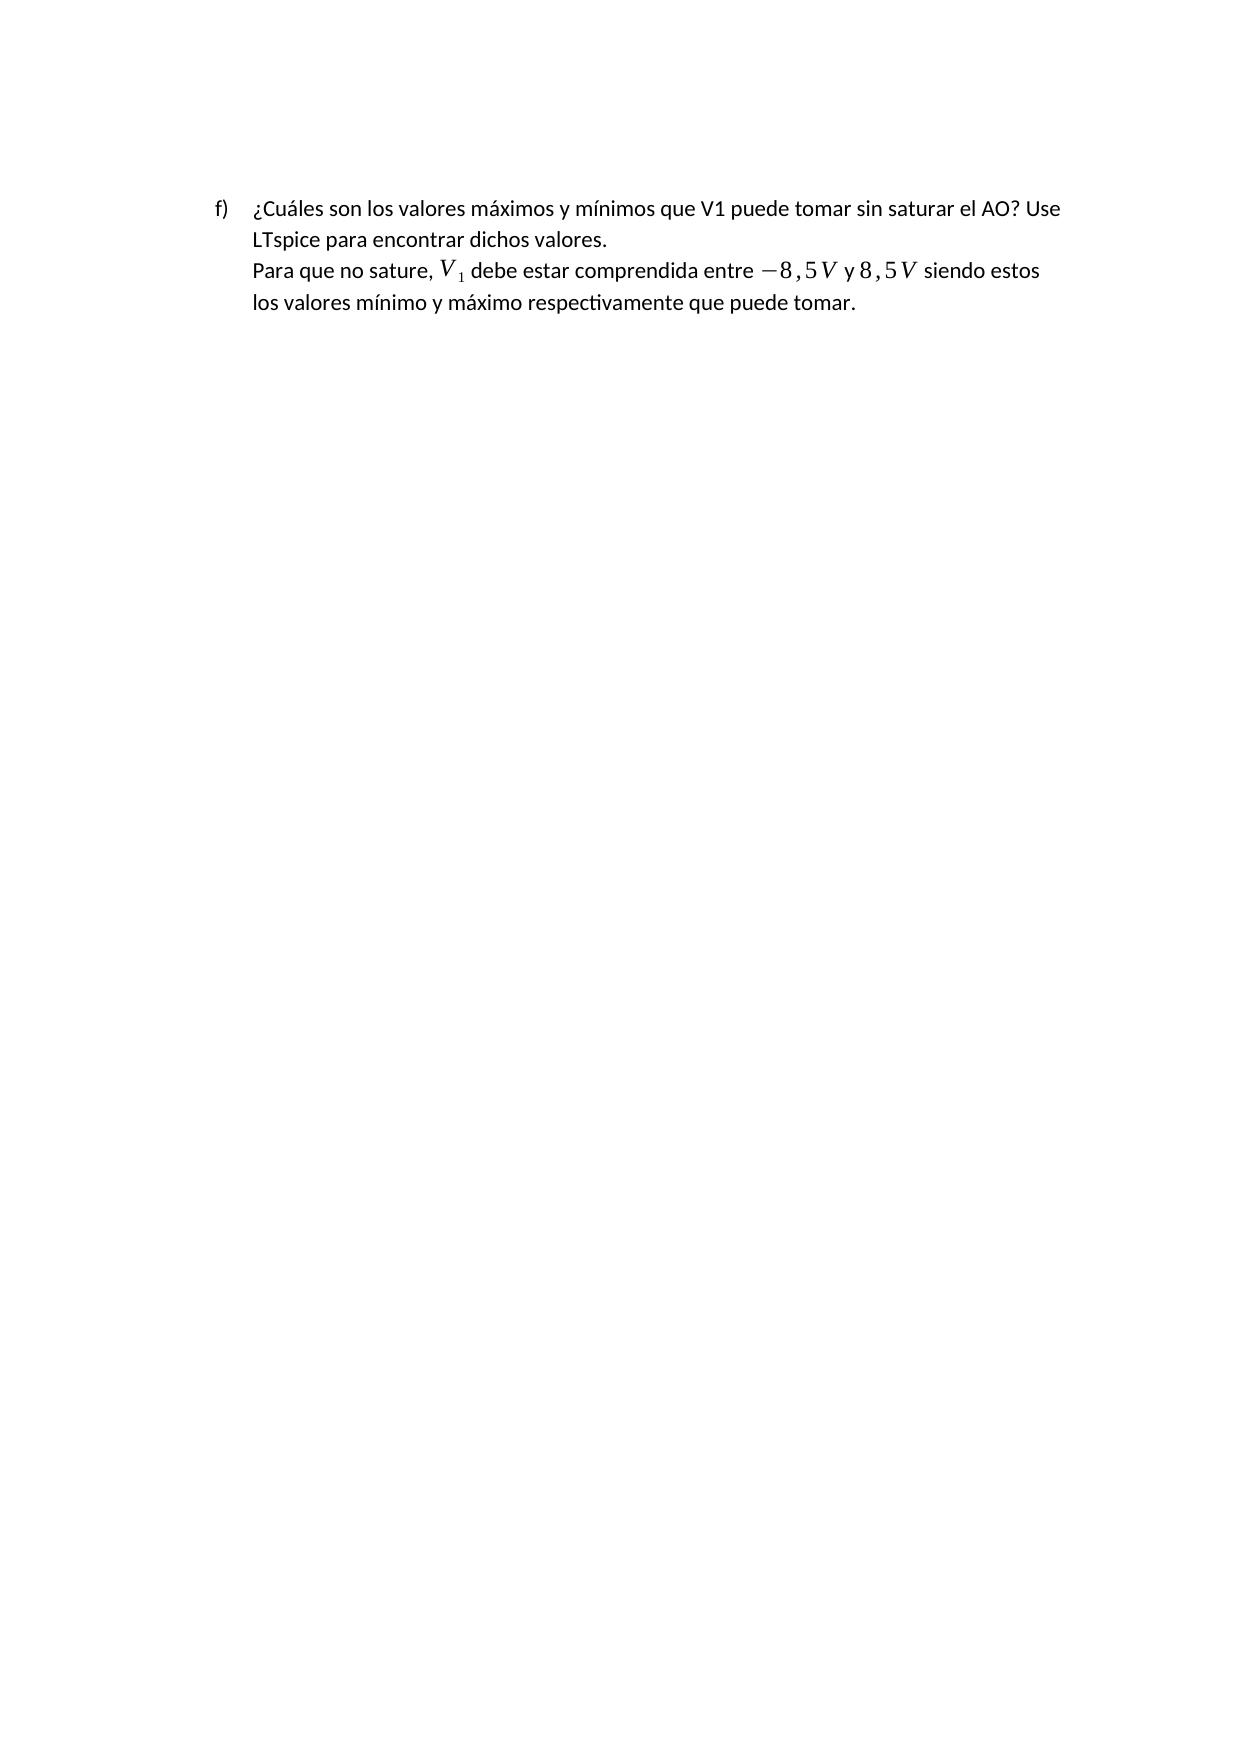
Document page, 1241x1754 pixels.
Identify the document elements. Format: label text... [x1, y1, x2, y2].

list Para que no sature, debe estar comprendida entre y siendo estos los valores mínimo y máximo respectivamente que puede tomar. [252, 255, 1063, 316]
list ¿Cuáles son los valores máximos y mínimos que V1 puede tomar sin saturar el AO? Use LTspice para encontrar dichos valores. [215, 194, 1063, 253]
